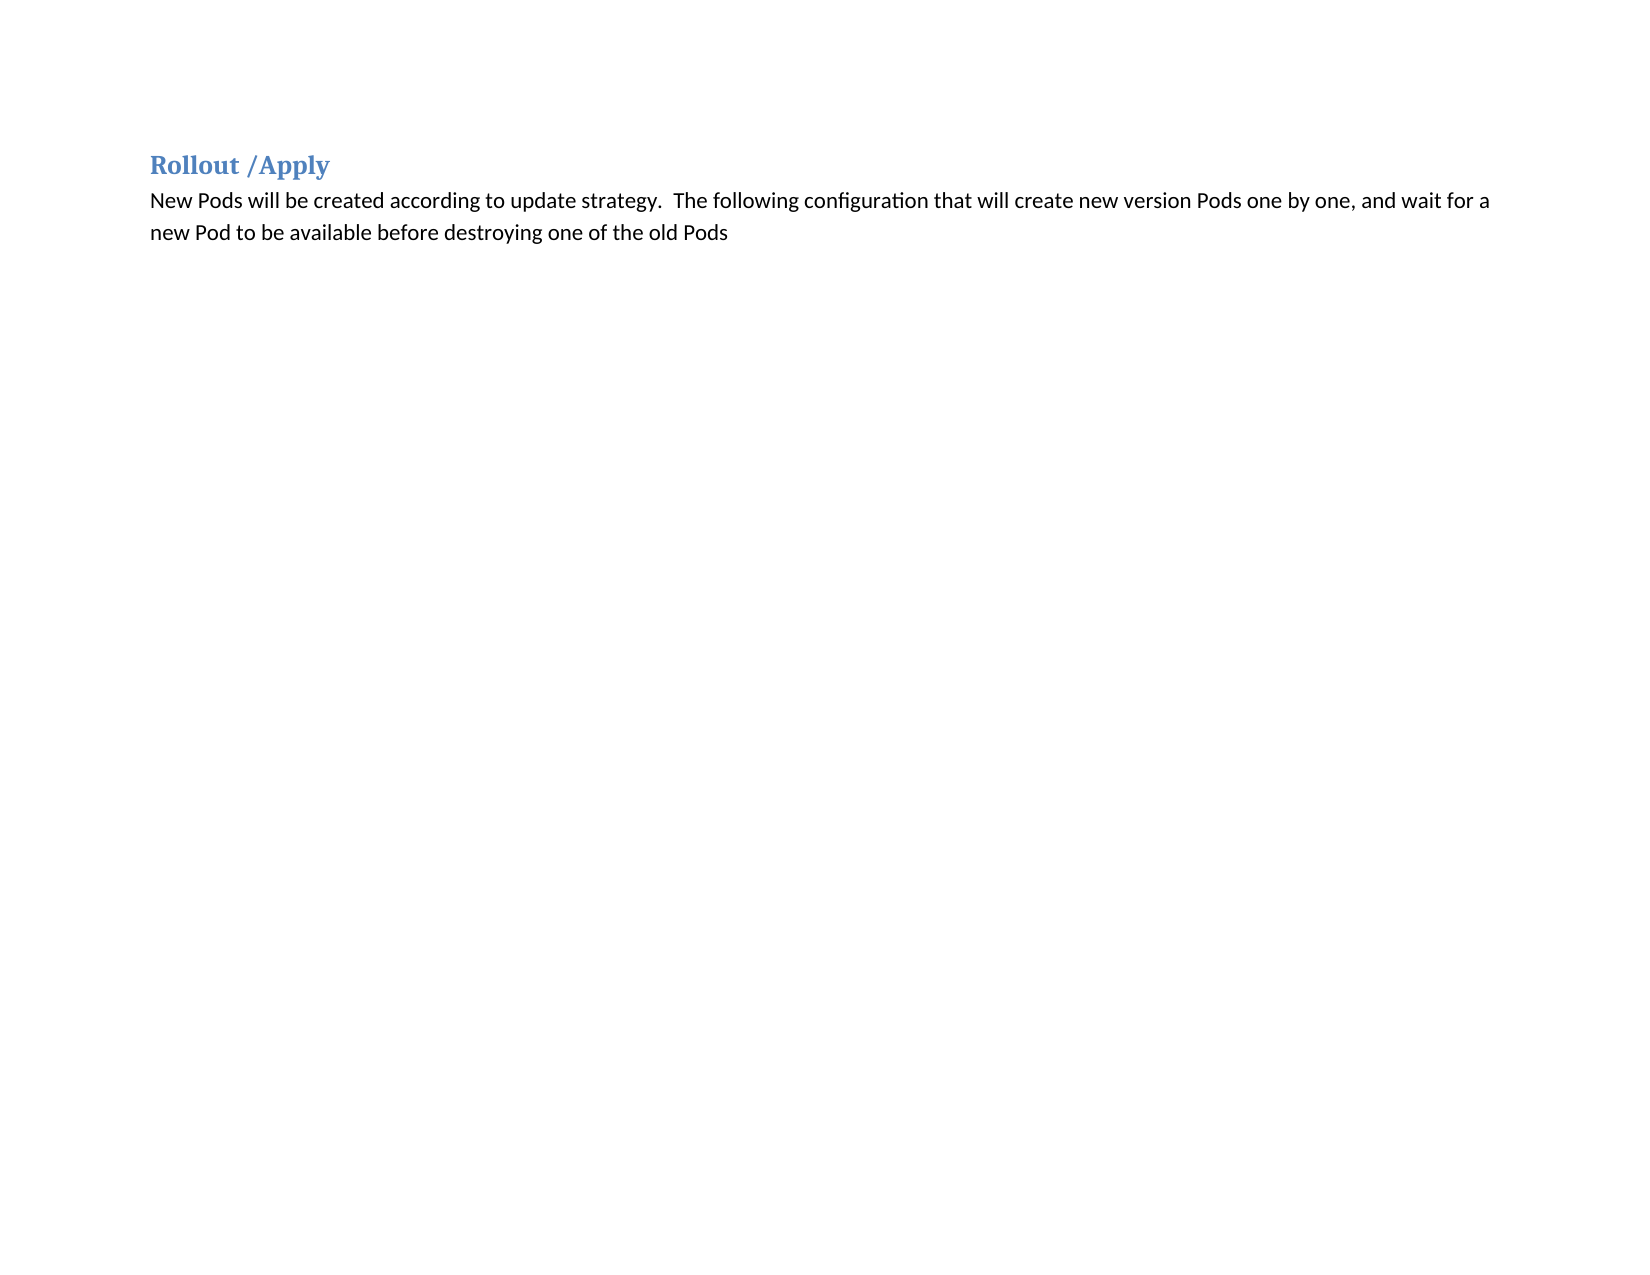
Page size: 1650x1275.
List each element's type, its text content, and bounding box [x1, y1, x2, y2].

text New Pods will be created according to update strategy. The following configuration that will create new version Pods one by one, and wait for a new Pod to be available before destroying one of the old Pods [150, 186, 1500, 246]
subtitle Rollout /Apply [150, 150, 1500, 181]
